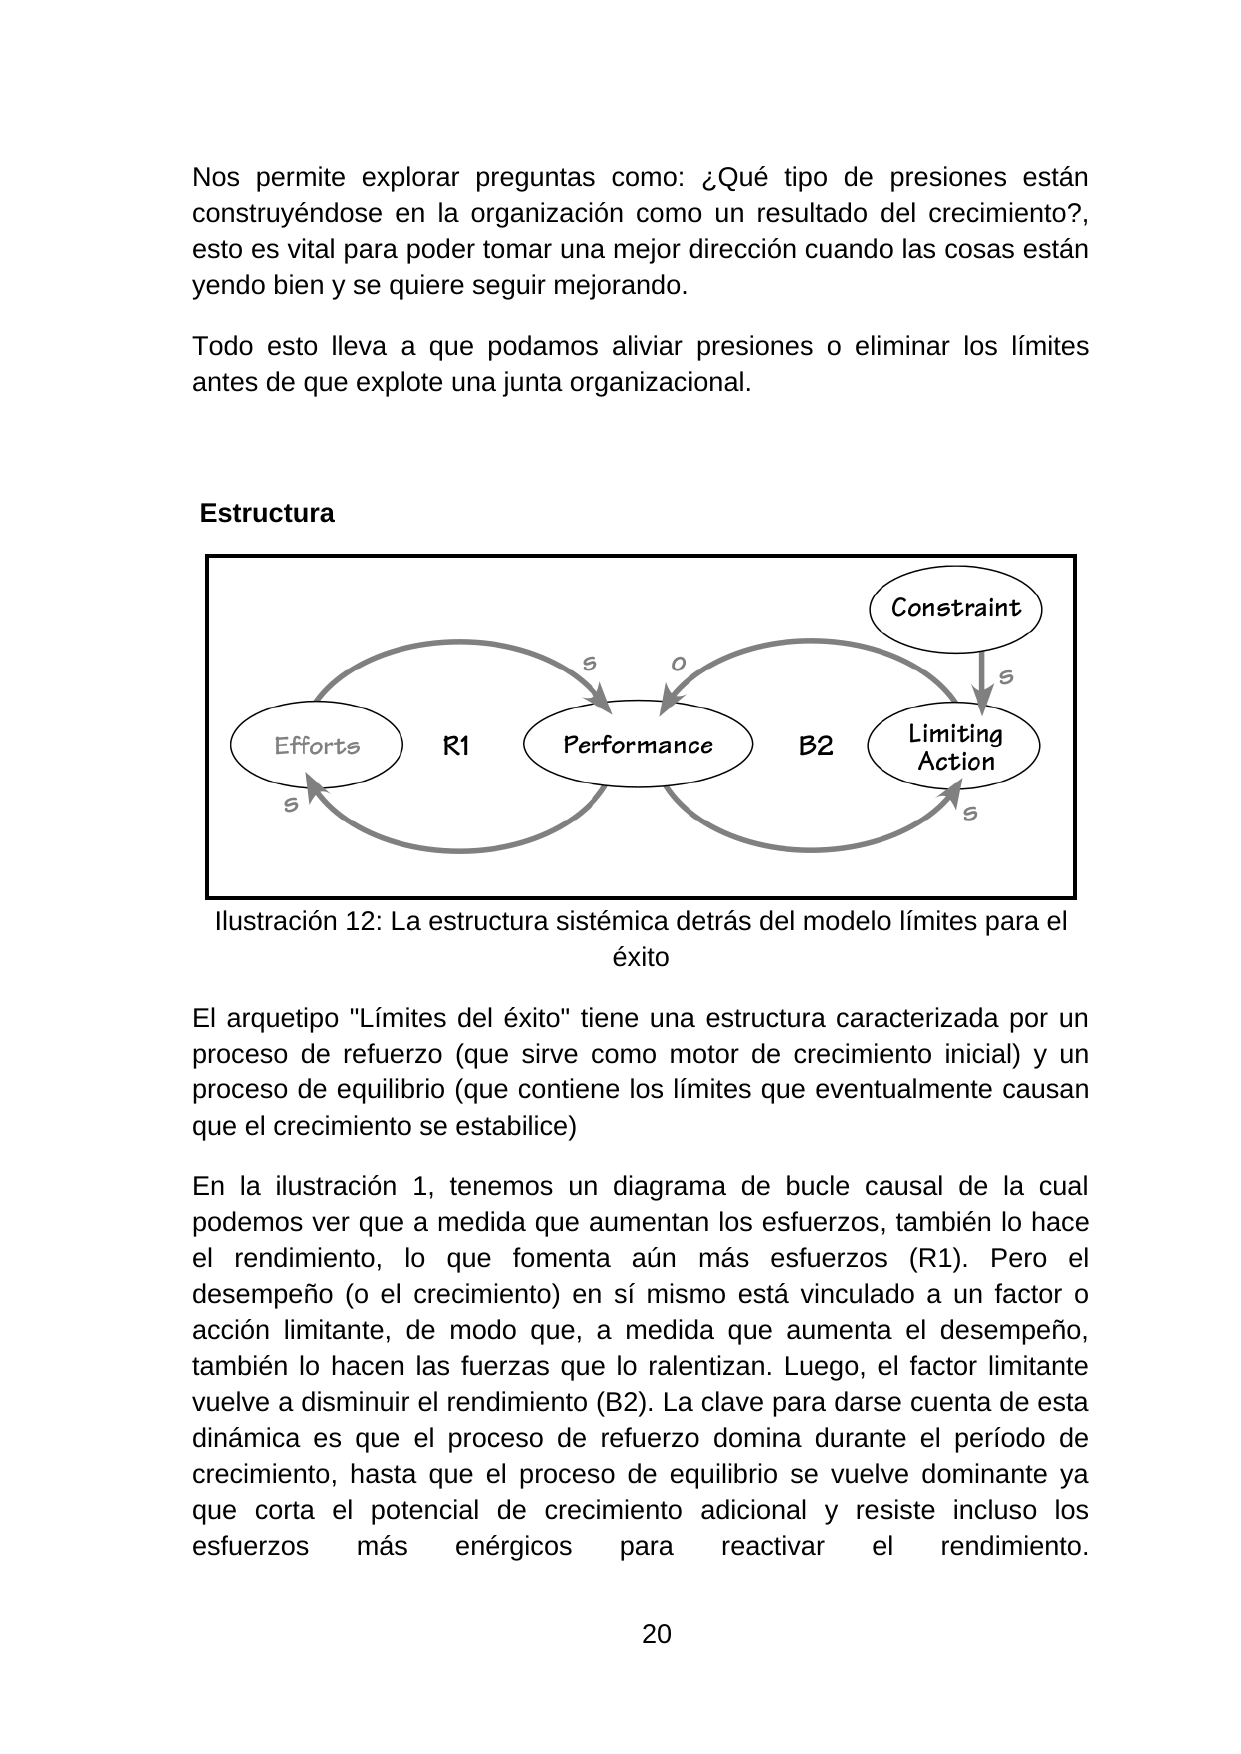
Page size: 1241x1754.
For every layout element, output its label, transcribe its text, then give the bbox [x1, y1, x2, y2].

text Nos permite explorar preguntas como: ¿Qué tipo de presiones están construyéndose en la organización como un resultado del crecimiento?, esto es vital para poder tomar una mejor dirección cuando las cosas están yendo bien y se quiere seguir mejorando. [192, 161, 1090, 300]
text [192, 1170, 1090, 1561]
text El arquetipo "Límites del éxito" tiene una estructura caracterizada por un proceso de refuerzo (que sirve como motor de crecimiento inicial) y un proceso de equilibrio (que contiene los límites que eventualmente causan que el crecimiento se estabilice) [192, 1002, 1090, 1141]
subtitle Estructura [192, 435, 1090, 528]
picture [209, 558, 1073, 896]
text Todo esto lleva a que podamos aliviar presiones o eliminar los límites antes de que explote una junta organizacional. [192, 329, 1090, 397]
